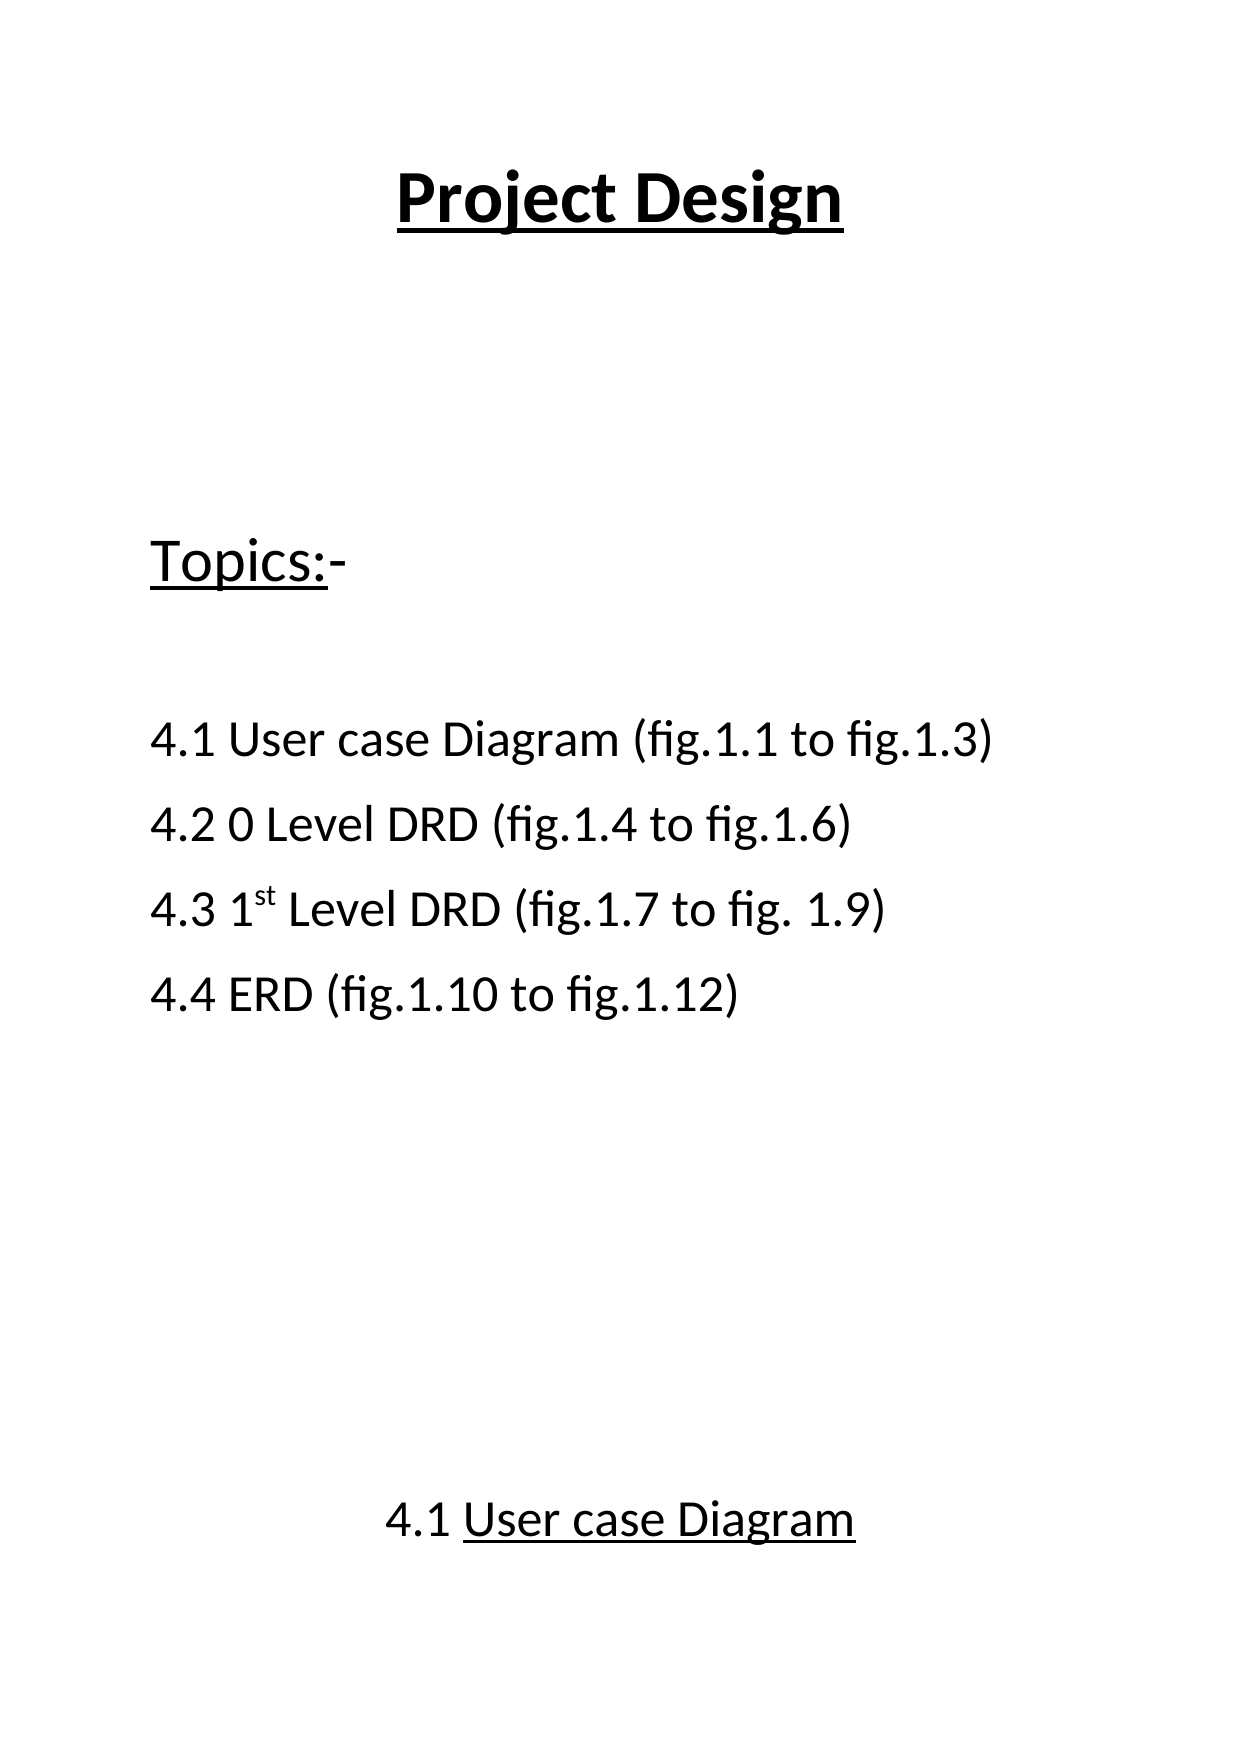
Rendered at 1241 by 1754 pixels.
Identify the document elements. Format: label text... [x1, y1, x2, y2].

text 4.2 0 Level DRD (fig.1.4 to fig.1.6) [150, 791, 1090, 854]
text 4.1 User case Diagram [150, 1486, 1090, 1550]
text 4.1 User case Diagram (fig.1.1 to fig.1.3) [150, 705, 1090, 769]
text Project Design [150, 150, 1090, 242]
text 4.3 1st Level DRD (fig.1.7 to fig. 1.9) [150, 876, 1090, 939]
text Topics:- [150, 521, 1090, 597]
text 4.4 ERD (fig.1.10 to fig.1.12) [150, 961, 1090, 1024]
